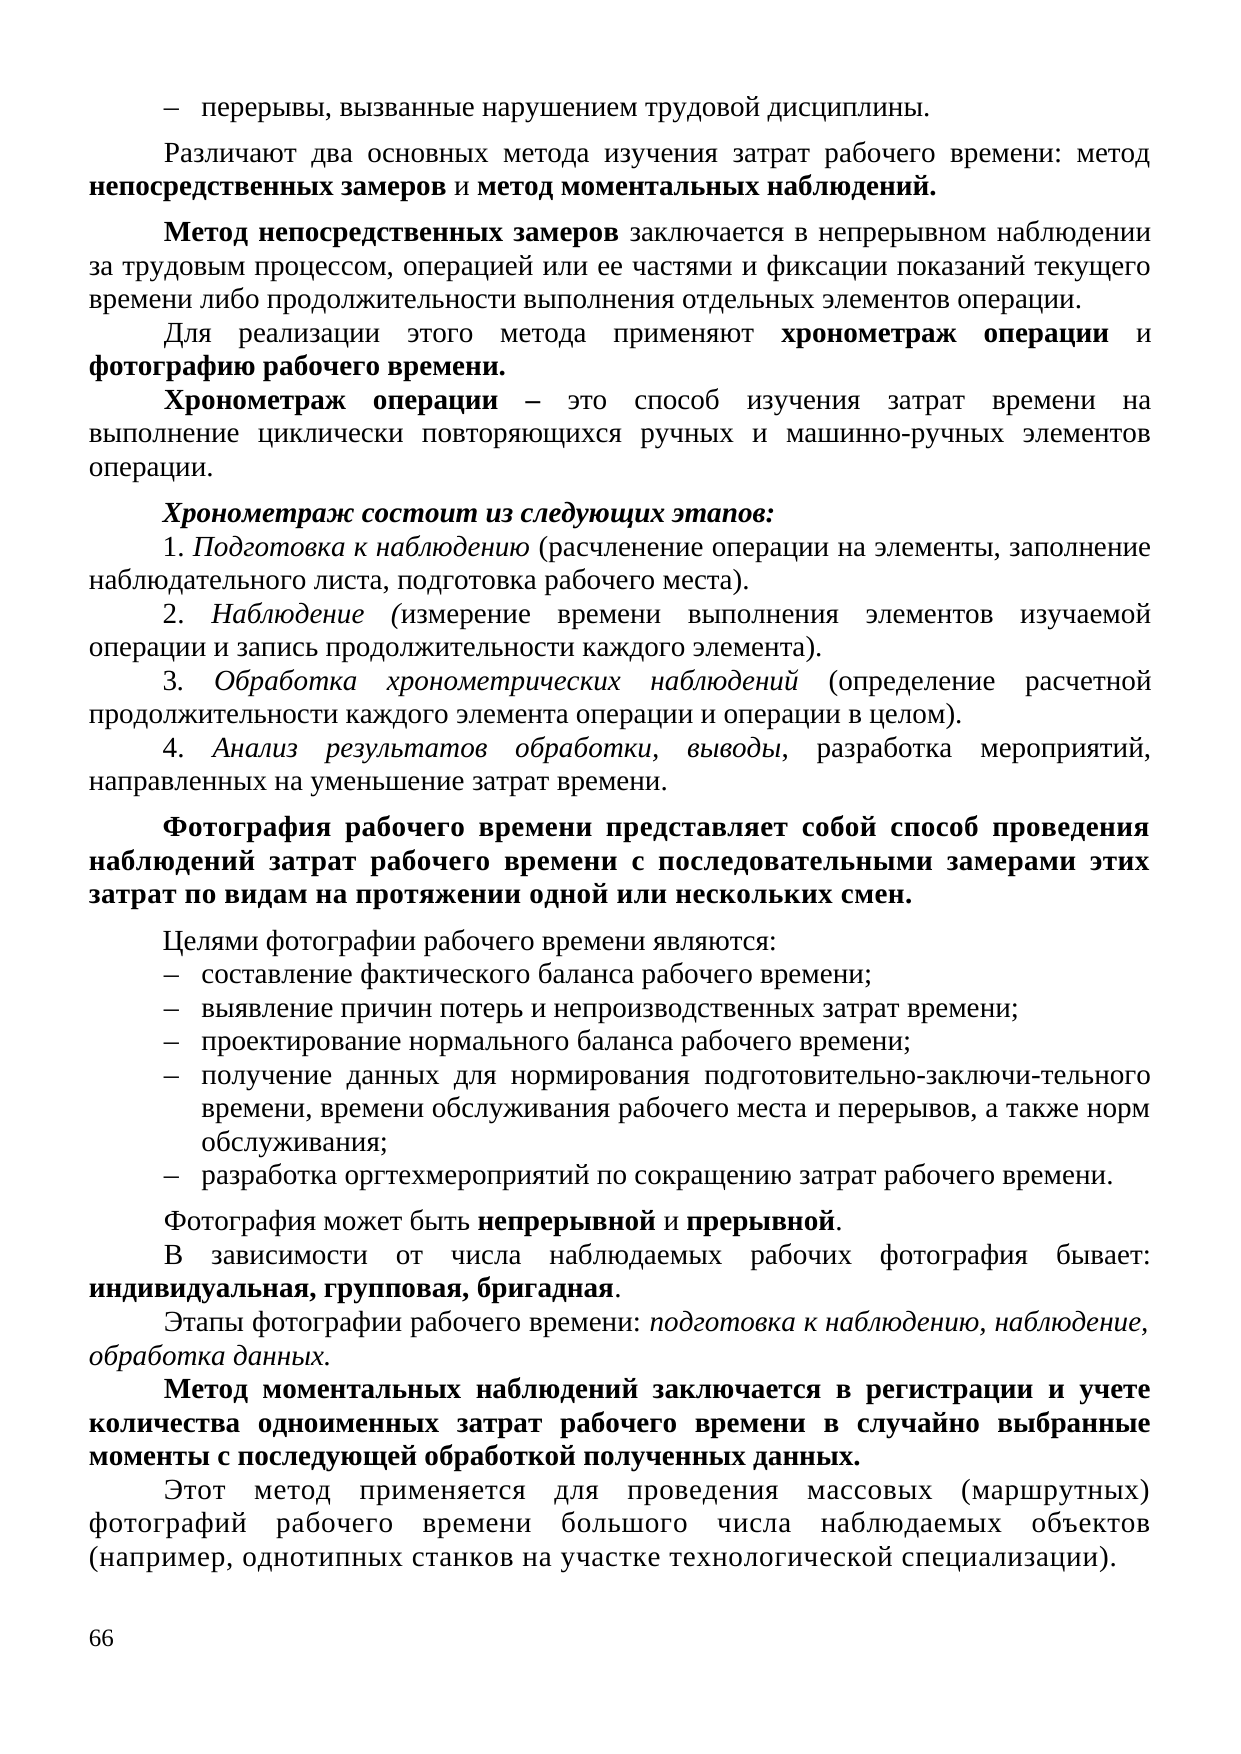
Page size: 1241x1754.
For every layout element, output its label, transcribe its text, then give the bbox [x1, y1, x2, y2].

text Этапы фотографии рабочего времени: подготовка к наблюдению, наблюдение, обработка данных. [89, 1304, 1152, 1371]
text В зависимости от числа наблюдаемых рабочих фотография бывает: индивидуальная, групповая, бригадная. [89, 1237, 1152, 1304]
list разработка оргтехмероприятий по сокращению затрат рабочего времени. [164, 1157, 1152, 1191]
text 2. Наблюдение (измерение времени выполнения элементов изучаемой операции и запись продолжительности каждого элемента). [89, 596, 1152, 663]
text Различают два основных метода изучения затрат рабочего времени: метод непосредственных замеров и метод моментальных наблюдений. [89, 135, 1152, 202]
text Хронометраж операции – это способ изучения затрат времени на выполнение циклически повторяющихся ручных и машинно-ручных элементов операции. [89, 382, 1152, 483]
text 3. Обработка хронометрических наблюдений (определение расчетной продолжительности каждого элемента операции и операции в целом). [89, 663, 1152, 730]
text Целями фотографии рабочего времени являются: [89, 923, 1152, 956]
list проектирование нормального баланса рабочего времени; [164, 1023, 1152, 1057]
text Фотография может быть непрерывной и прерывной. [164, 1203, 1152, 1237]
list получение данных для нормирования подготовительно-заключи-тельного времени, времени обслуживания рабочего места и перерывов, а также норм обслуживания; [164, 1057, 1152, 1157]
text 4. Анализ результатов обработки, выводы, разработка мероприятий, направленных на уменьшение затрат времени. [89, 730, 1152, 797]
text Для реализации этого метода применяют хронометраж операции и фотографию рабочего времени. [89, 315, 1152, 382]
list перерывы, вызванные нарушением трудовой дисциплины. [164, 89, 1152, 122]
text 1. Подготовка к наблюдению (расчленение операции на элементы, заполнение наблюдательного листа, подготовка рабочего места). [89, 529, 1152, 596]
text Фотография рабочего времени представляет собой способ проведения наблюдений затрат рабочего времени с последовательными замерами этих затрат по видам на протяжении одной или нескольких смен. [89, 809, 1152, 910]
text Этот метод применяется для проведения массовых (маршрутных) фотографий рабочего времени большого числа наблюдаемых объектов (например, однотипных станков на участке технологической специализации). [89, 1472, 1152, 1572]
text Хронометраж состоит из следующих этапов: [89, 495, 1152, 529]
list выявление причин потерь и непроизводственных затрат времени; [164, 990, 1152, 1023]
text Метод непосредственных замеров заключается в непрерывном наблюдении за трудовым процессом, операцией или ее частями и фиксации показаний текущего времени либо продолжительности выполнения отдельных элементов операции. [89, 214, 1152, 315]
list составление фактического баланса рабочего времени; [164, 956, 1152, 990]
text Метод моментальных наблюдений заключается в регистрации и учете количества одноименных затрат рабочего времени в случайно выбранные моменты с последующей обработкой полученных данных. [89, 1371, 1152, 1472]
